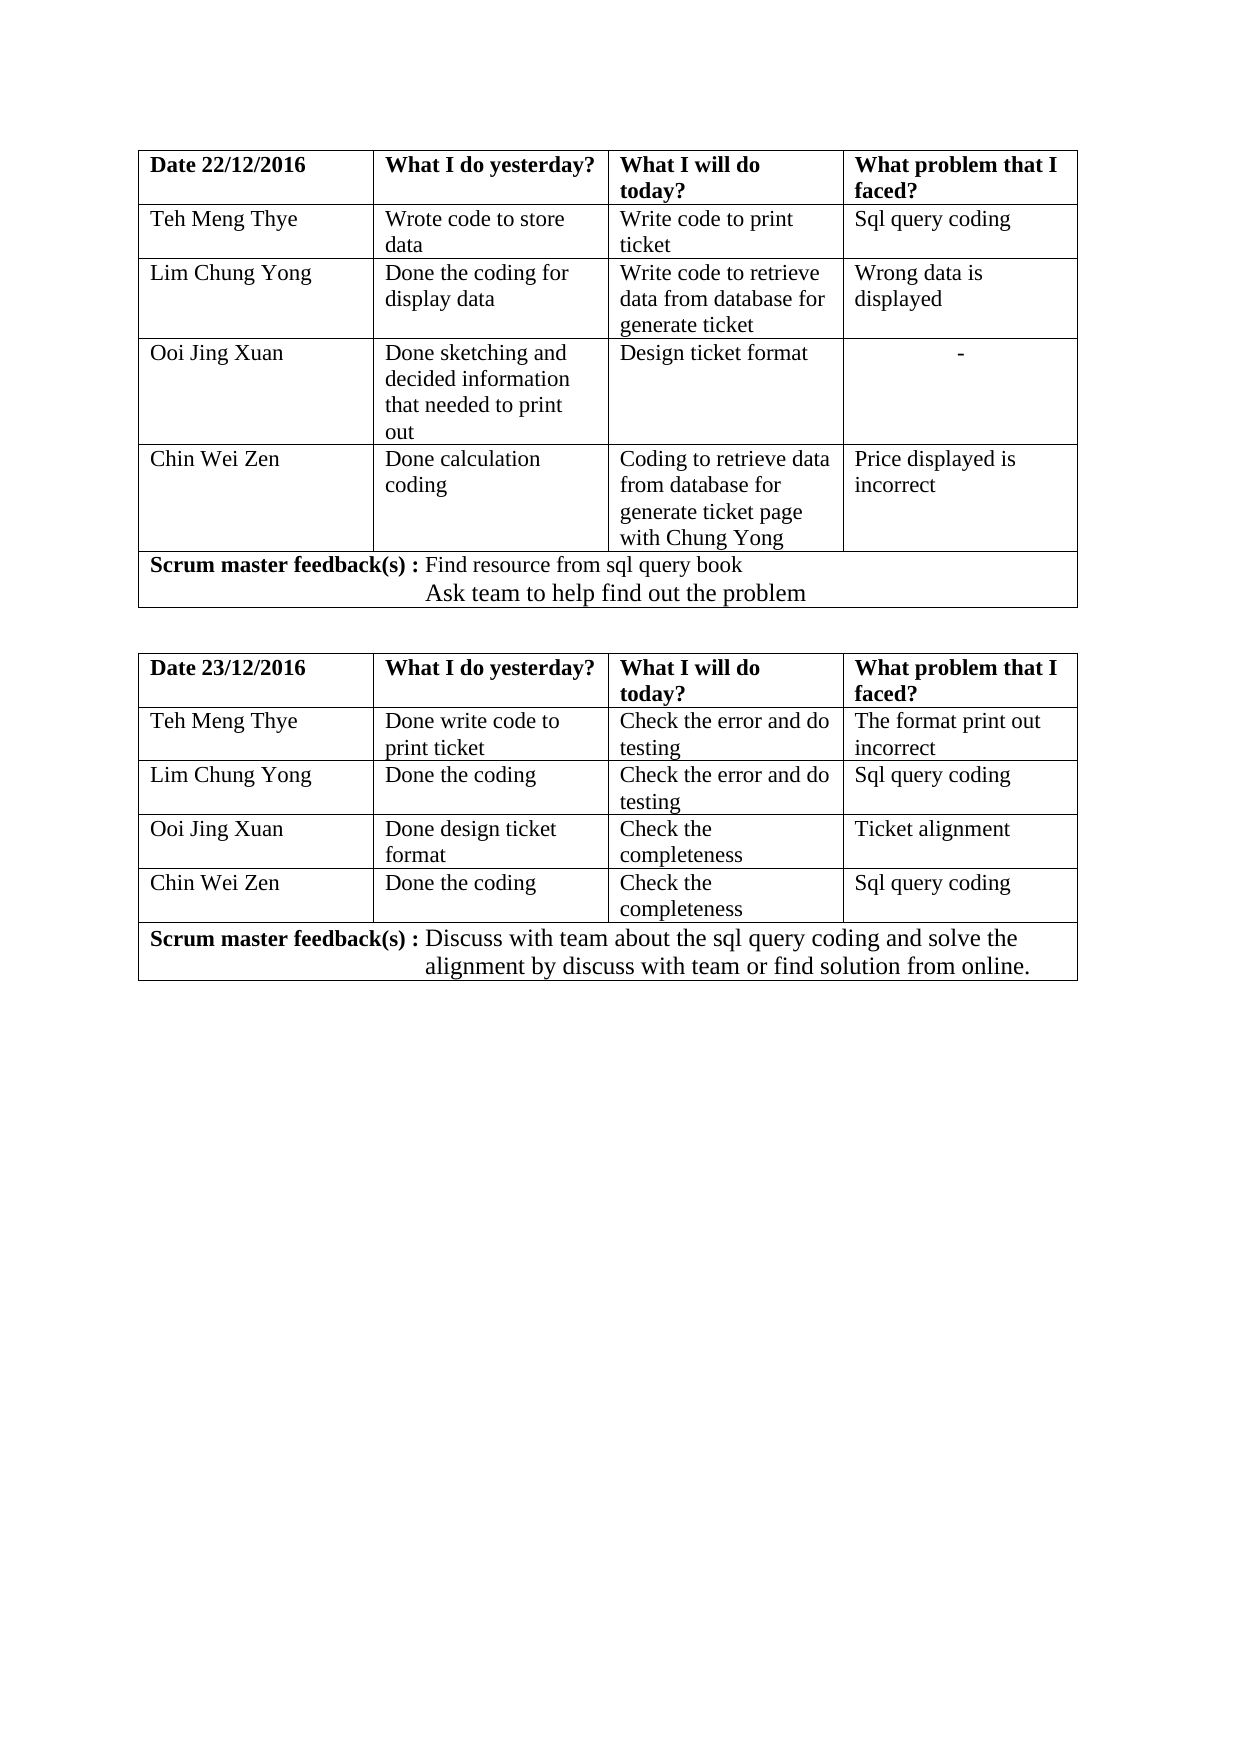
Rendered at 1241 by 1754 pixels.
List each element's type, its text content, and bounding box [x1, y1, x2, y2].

table_header What I will do today? [609, 654, 843, 707]
table_cell The format print out incorrect [844, 708, 1077, 760]
table_cell Scrum master feedback(s) : Discuss with team about the sql query coding and solve the alignment by discuss with team or find solution from online. [139, 923, 1077, 980]
table_cell Ooi Jing Xuan [139, 339, 373, 444]
table_cell Done the coding [374, 869, 608, 922]
table_cell Done design ticket format [374, 815, 608, 868]
table_cell Sql query coding [844, 869, 1077, 922]
table_cell Done write code to print ticket [374, 708, 608, 760]
table_cell Sql query coding [844, 205, 1077, 257]
table_cell Teh Meng Thye [139, 205, 373, 257]
table_cell Chin Wei Zen [139, 445, 373, 551]
table_cell Done sketching and decided information that needed to print out [374, 339, 608, 444]
table_header What I do yesterday? [374, 654, 608, 707]
table_cell Done the coding [374, 761, 608, 814]
table_cell - [844, 339, 1077, 444]
table_header What problem that I faced? [844, 151, 1077, 204]
table_cell Coding to retrieve data from database for generate ticket page with Chung Yong [609, 445, 843, 551]
table_cell Teh Meng Thye [139, 708, 373, 760]
table_header What I will do today? [609, 151, 843, 204]
table_cell Done the coding for display data [374, 259, 608, 338]
table_header What problem that I faced? [844, 654, 1077, 707]
table_cell Check the completeness [609, 815, 843, 868]
table_cell Lim Chung Yong [139, 259, 373, 338]
table_cell Check the error and do testing [609, 708, 843, 760]
table_header What I do yesterday? [374, 151, 608, 204]
table_cell Write code to retrieve data from database for generate ticket [609, 259, 843, 338]
table_cell Write code to print ticket [609, 205, 843, 257]
table_cell Design ticket format [609, 339, 843, 444]
table_cell Ticket alignment [844, 815, 1077, 868]
table_cell Wrong data is displayed [844, 259, 1077, 338]
table_cell Lim Chung Yong [139, 761, 373, 814]
table_cell Ooi Jing Xuan [139, 815, 373, 868]
table_cell Sql query coding [844, 761, 1077, 814]
table_cell Check the completeness [609, 869, 843, 922]
table_cell Scrum master feedback(s) : Find resource from sql query book Ask team to help find out the problem [139, 552, 1077, 607]
table_cell Chin Wei Zen [139, 869, 373, 922]
table_cell Wrote code to store data [374, 205, 608, 257]
table_header Date 23/12/2016 [139, 654, 373, 707]
table_header Date 22/12/2016 [139, 151, 373, 204]
table_cell Done calculation coding [374, 445, 608, 551]
table_cell Price displayed is incorrect [844, 445, 1077, 551]
table_cell Check the error and do testing [609, 761, 843, 814]
